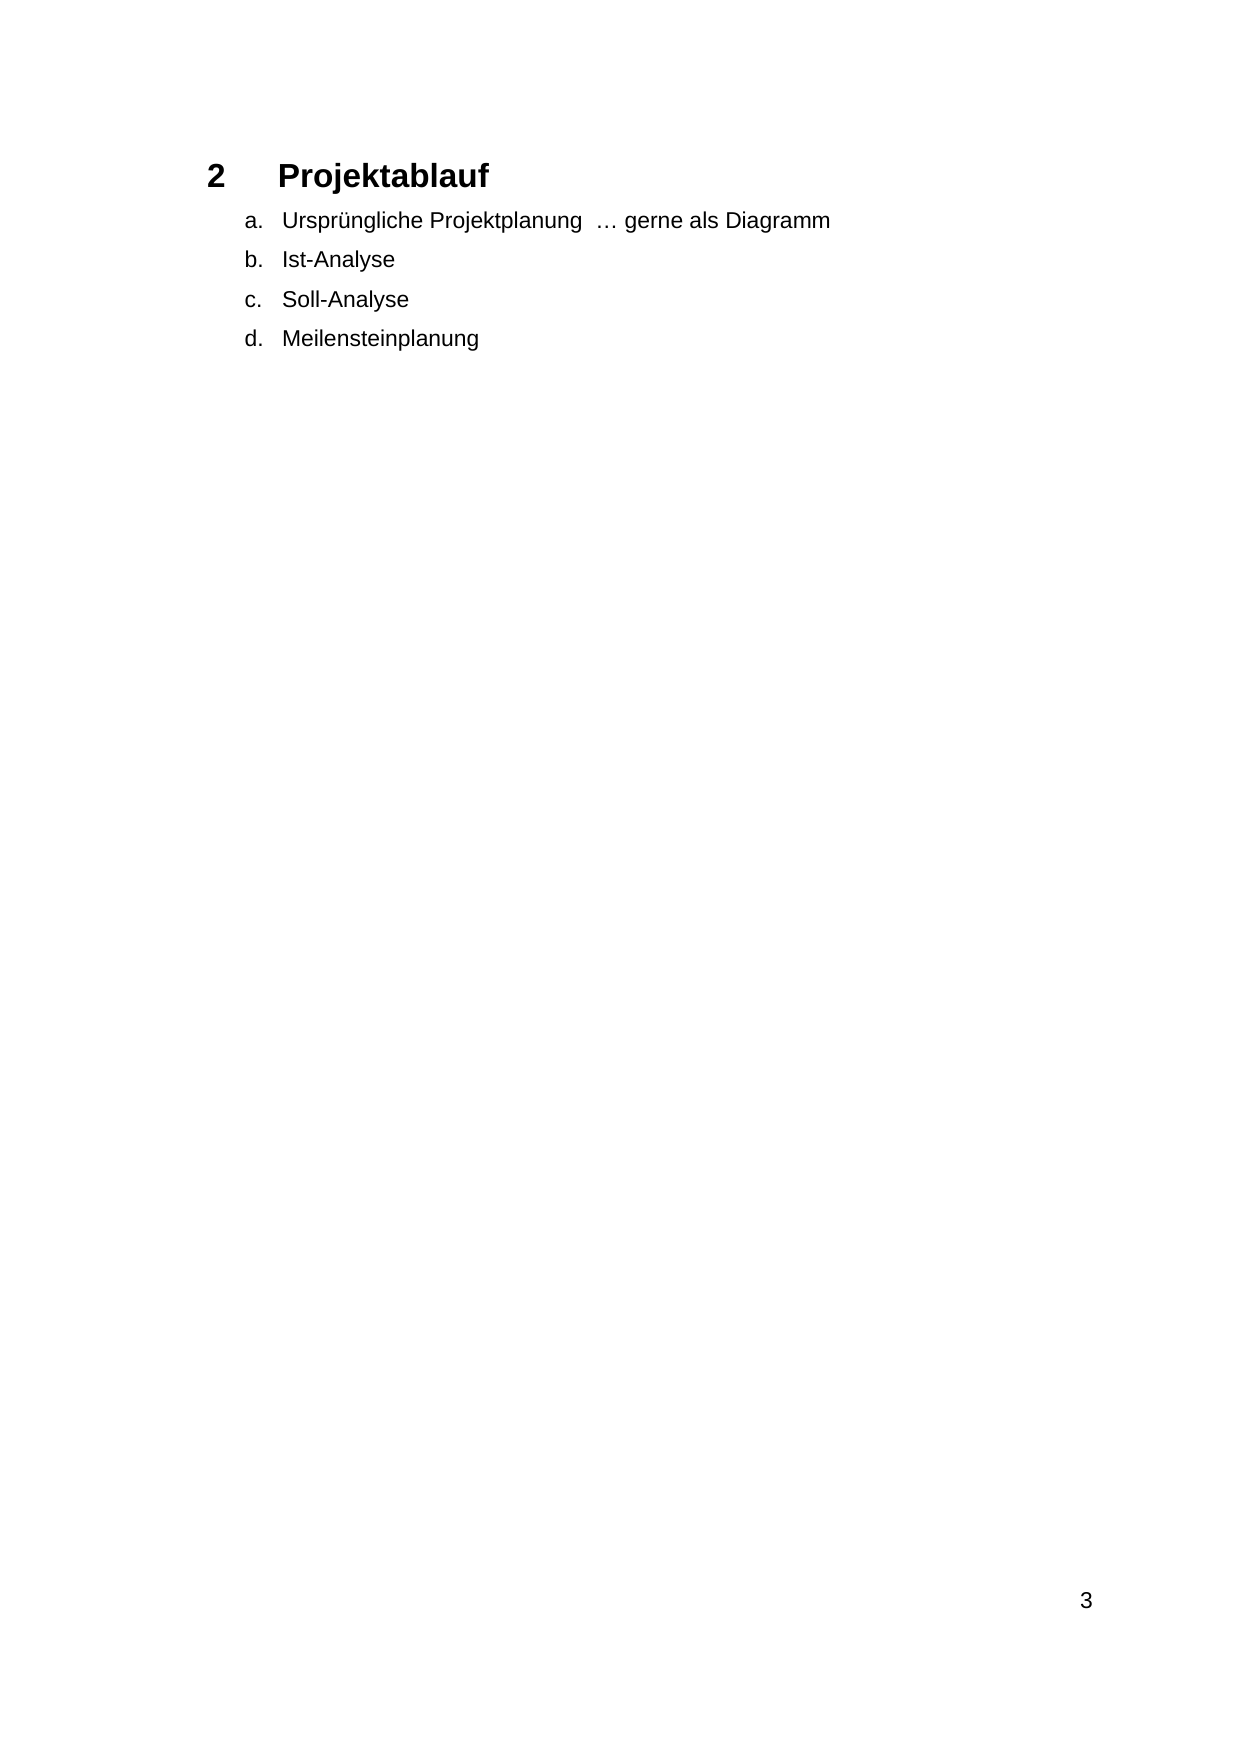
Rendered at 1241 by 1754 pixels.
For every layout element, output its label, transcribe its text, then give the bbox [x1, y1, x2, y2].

list Soll-Analyse [244, 286, 1092, 312]
subtitle Projektablauf [207, 156, 1092, 194]
list Meilensteinplanung [244, 325, 1092, 351]
list Ist-Analyse [244, 246, 1092, 272]
list Ursprüngliche Projektplanung … gerne als Diagramm [244, 207, 1092, 233]
